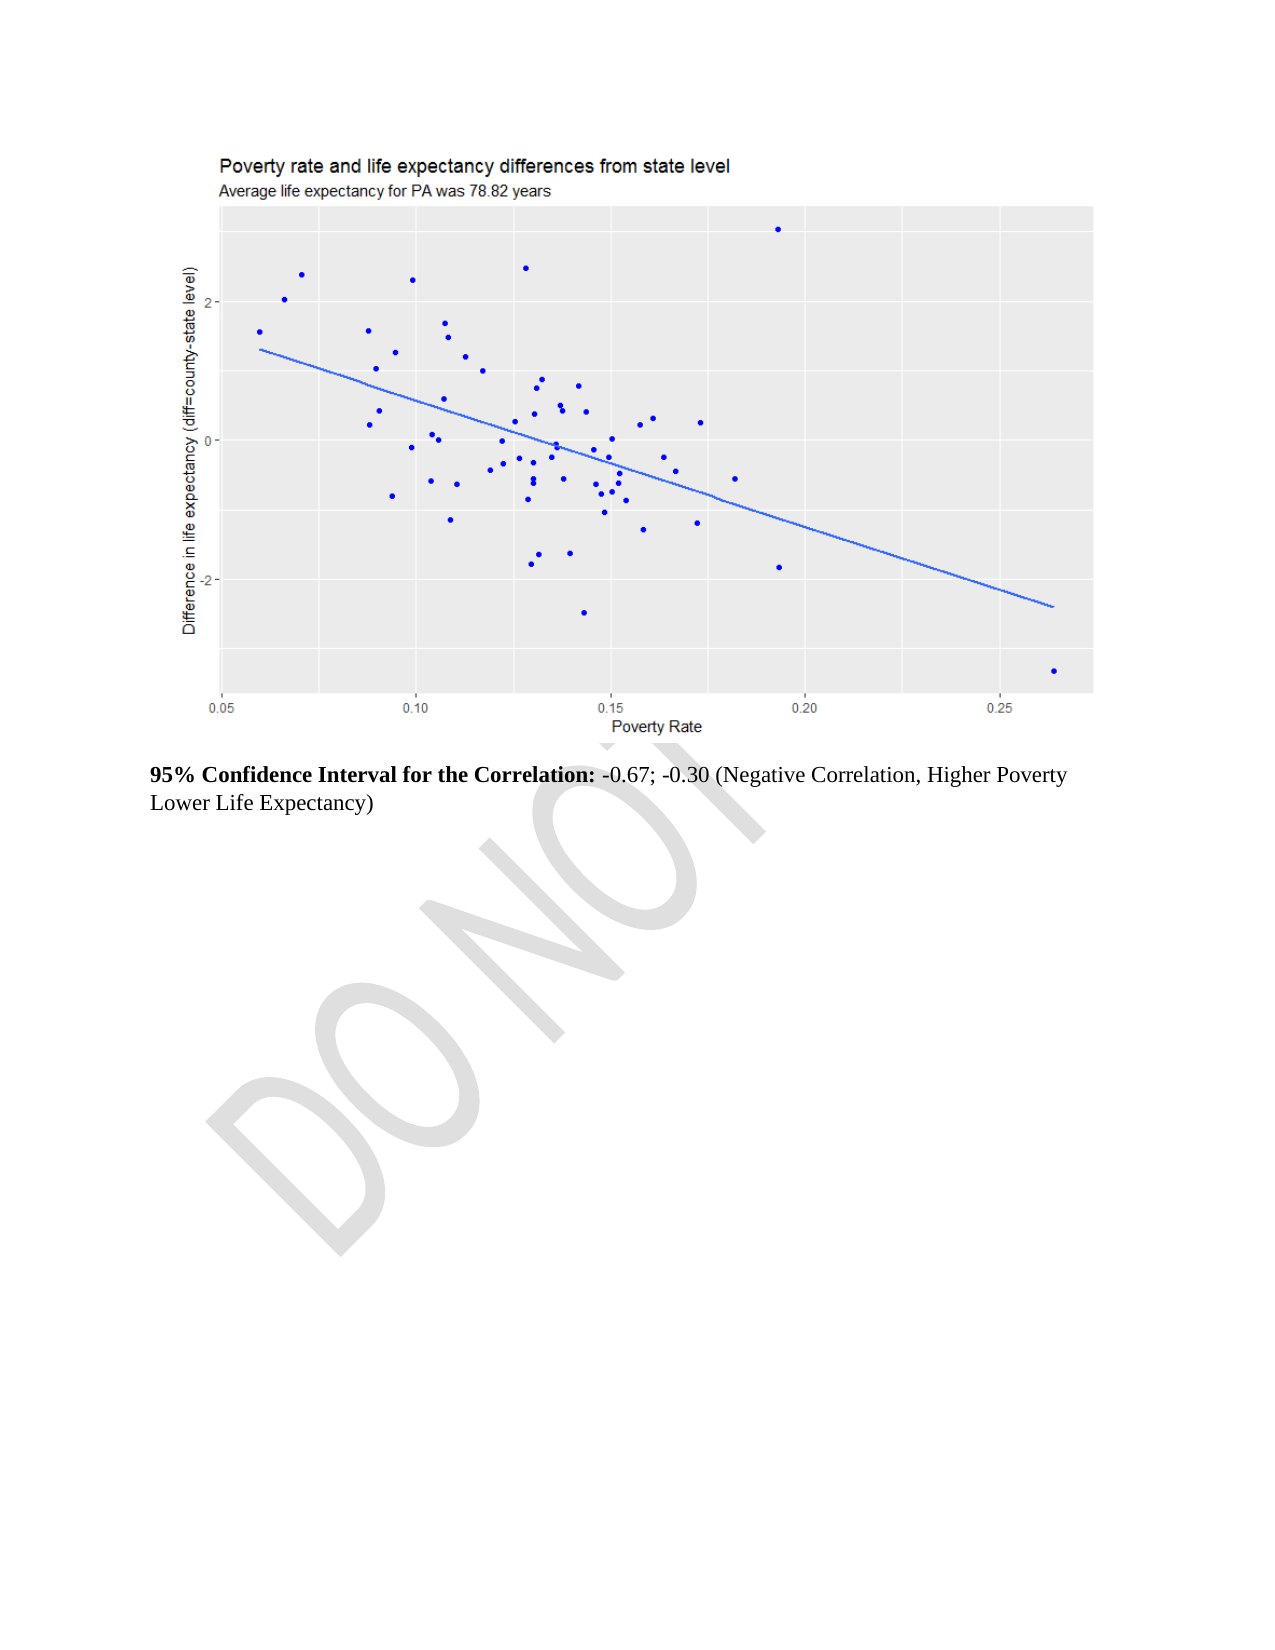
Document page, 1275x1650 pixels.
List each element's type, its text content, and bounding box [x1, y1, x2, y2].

text 95% Confidence Interval for the Correlation: -0.67; -0.30 (Negative Correlation, Higher Poverty Lower Life Expectancy) [150, 761, 1125, 816]
picture [173, 150, 1102, 743]
